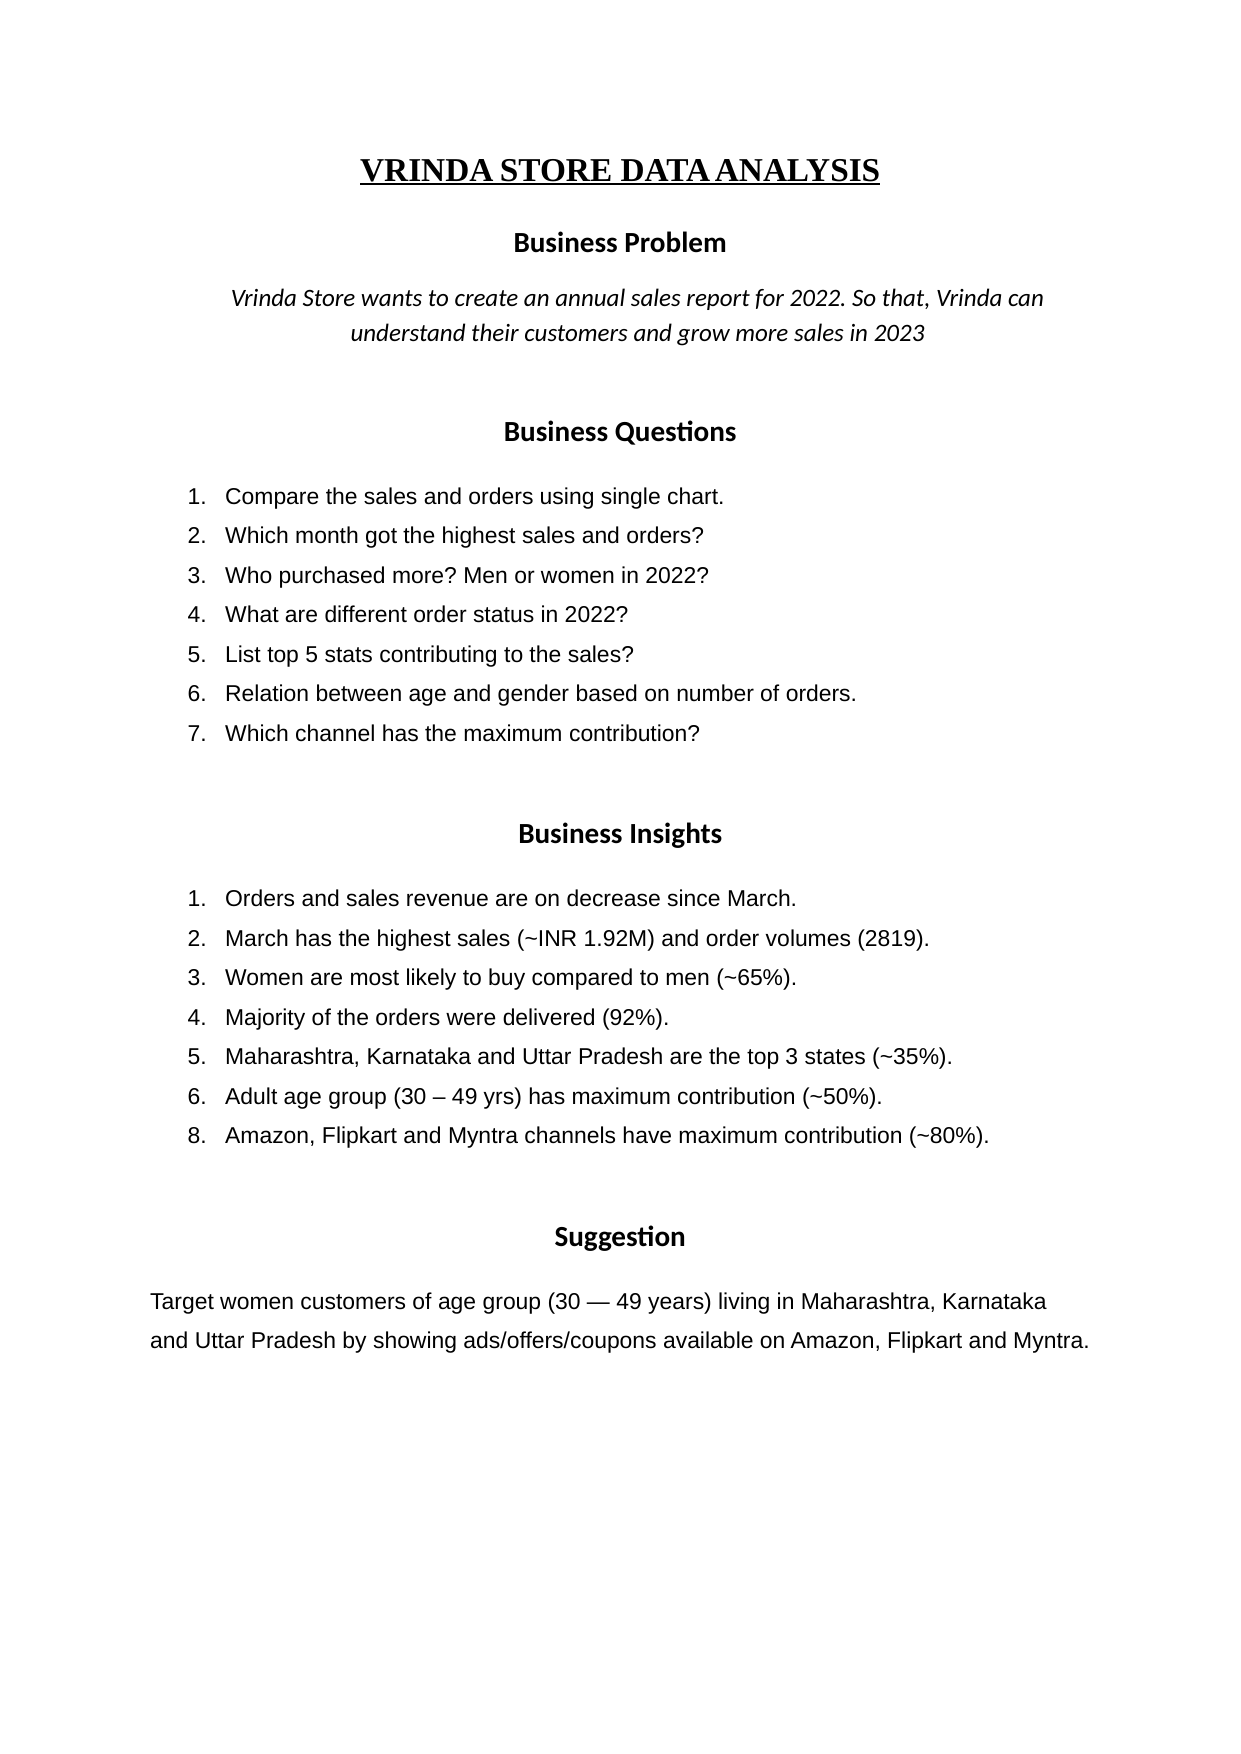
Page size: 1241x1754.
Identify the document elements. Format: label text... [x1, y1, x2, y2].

list March has the highest sales (~INR 1.92M) and order volumes (2819). [187, 925, 1090, 951]
text Business Problem [150, 224, 1090, 260]
list Majority of the orders were delivered (92%). [187, 1004, 1090, 1030]
list Who purchased more? Men or women in 2022? [187, 562, 1090, 588]
list Which channel has the maximum contribution? [187, 719, 1090, 746]
text Business Questions [150, 413, 1090, 448]
list What are different order status in 2022? [187, 601, 1090, 627]
list List top 5 stats contributing to the sales? [187, 641, 1090, 667]
list Compare the sales and orders using single chart. [187, 483, 1090, 509]
list Maharashtra, Karnataka and Uttar Pradesh are the top 3 states (~35%). [187, 1043, 1090, 1069]
list Women are most likely to buy compared to men (~65%). [187, 964, 1090, 991]
text Vrinda Store wants to create an annual sales report for 2022. So that, Vrinda can understand their customers and grow more sales in 2023 [187, 282, 1090, 347]
list Orders and sales revenue are on decrease since March. [187, 885, 1090, 912]
list Which month got the highest sales and orders? [187, 522, 1090, 548]
list Adult age group (30 – 49 yrs) has maximum contribution (~50%). [187, 1083, 1090, 1109]
list Relation between age and gender based on number of orders. [187, 680, 1090, 706]
text Suggestion [150, 1218, 1090, 1253]
text Business Insights [150, 815, 1090, 851]
text Target women customers of age group (30 — 49 years) living in Maharashtra, Karnataka and Uttar Pradesh by showing ads/offers/coupons available on Amazon, Flipkart and Myntra. [150, 1288, 1090, 1354]
text VRINDA STORE DATA ANALYSIS [150, 150, 1090, 188]
list Amazon, Flipkart and Myntra channels have maximum contribution (~80%). [187, 1122, 1090, 1148]
